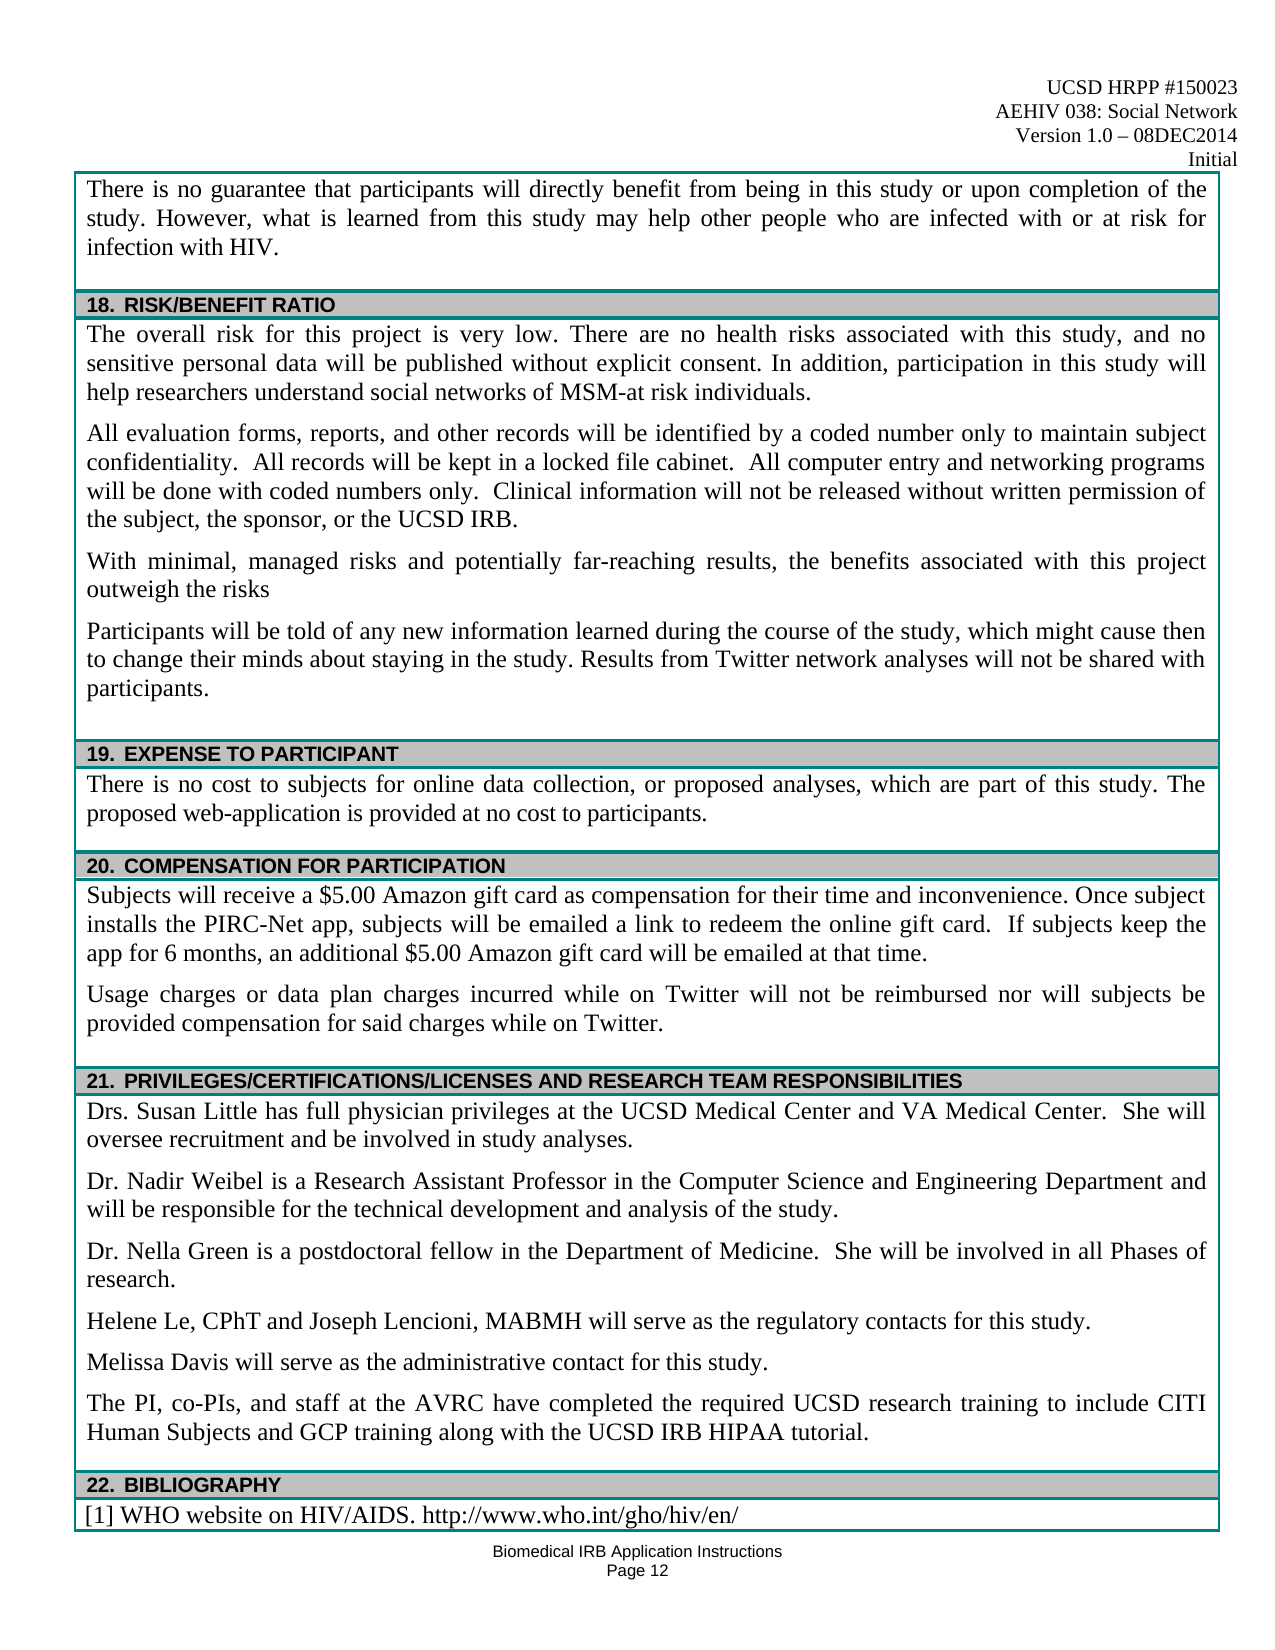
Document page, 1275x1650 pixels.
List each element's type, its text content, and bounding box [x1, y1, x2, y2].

table_cell There is no cost to subjects for online data collection, or proposed analyses, which are part of this study. The proposed web-application is provided at no cost to participants. [76, 769, 1218, 850]
table_cell Subjects will receive a $5.00 Amazon gift card as compensation for their time and inconvenience. Once subject installs the PIRC-Net app, subjects will be emailed a link to redeem the online gift card. If subjects keep the app for 6 months, an additional $5.00 Amazon gift card will be emailed at that time. Usage charges or data plan charges incurred while on Twitter will not be reimbursed nor will subjects be provided compensation for said charges while on Twitter. [76, 881, 1218, 1066]
table_cell There is no guarantee that participants will directly benefit from being in this study or upon completion of the study. However, what is learned from this study may help other people who are infected with or at risk for infection with HIV. [76, 174, 1218, 289]
table_cell 20. COMPENSATION FOR PARTICIPATION [76, 854, 1218, 877]
table_cell 19. EXPENSE TO PARTICIPANT [76, 742, 1218, 766]
table_cell Drs. Susan Little has full physician privileges at the UCSD Medical Center and VA Medical Center. She will oversee recruitment and be involved in study analyses. Dr. Nadir Weibel is a Research Assistant Professor in the Computer Science and Engineering Department and will be responsible for the technical development and analysis of the study. Dr. Nella Green is a postdoctoral fellow in the Department of Medicine. She will be involved in all Phases of research. Helene Le, CPhT and Joseph Lencioni, MABMH will serve as the regulatory contacts for this study. Melissa Davis will serve as the administrative contact for this study. The PI, co-PIs, and staff at the AVRC have completed the required UCSD research training to include CITI Human Subjects and GCP training along with the UCSD IRB HIPAA tutorial. [76, 1096, 1218, 1470]
table_cell 21. PRIVILEGES/CERTIFICATIONS/LICENSES AND RESEARCH TEAM RESPONSIBILITIES [76, 1069, 1218, 1093]
table_cell The overall risk for this project is very low. There are no health risks associated with this study, and no sensitive personal data will be published without explicit consent. In addition, participation in this study will help researchers understand social networks of MSM-at risk individuals. All evaluation forms, reports, and other records will be identified by a coded number only to maintain subject confidentiality. All records will be kept in a locked file cabinet. All computer entry and networking programs will be done with coded numbers only. Clinical information will not be released without written permission of the subject, the sponsor, or the UCSD IRB. With minimal, managed risks and potentially far-reaching results, the benefits associated with this project outweigh the risks Participants will be told of any new information learned during the course of the study, which might cause then to change their minds about staying in the study. Results from Twitter network analyses will not be shared with participants. [76, 320, 1218, 739]
table_cell 18. RISK/BENEFIT RATIO [76, 293, 1218, 316]
table_cell 22. BIBLIOGRAPHY [76, 1473, 1218, 1497]
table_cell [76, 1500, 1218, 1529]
